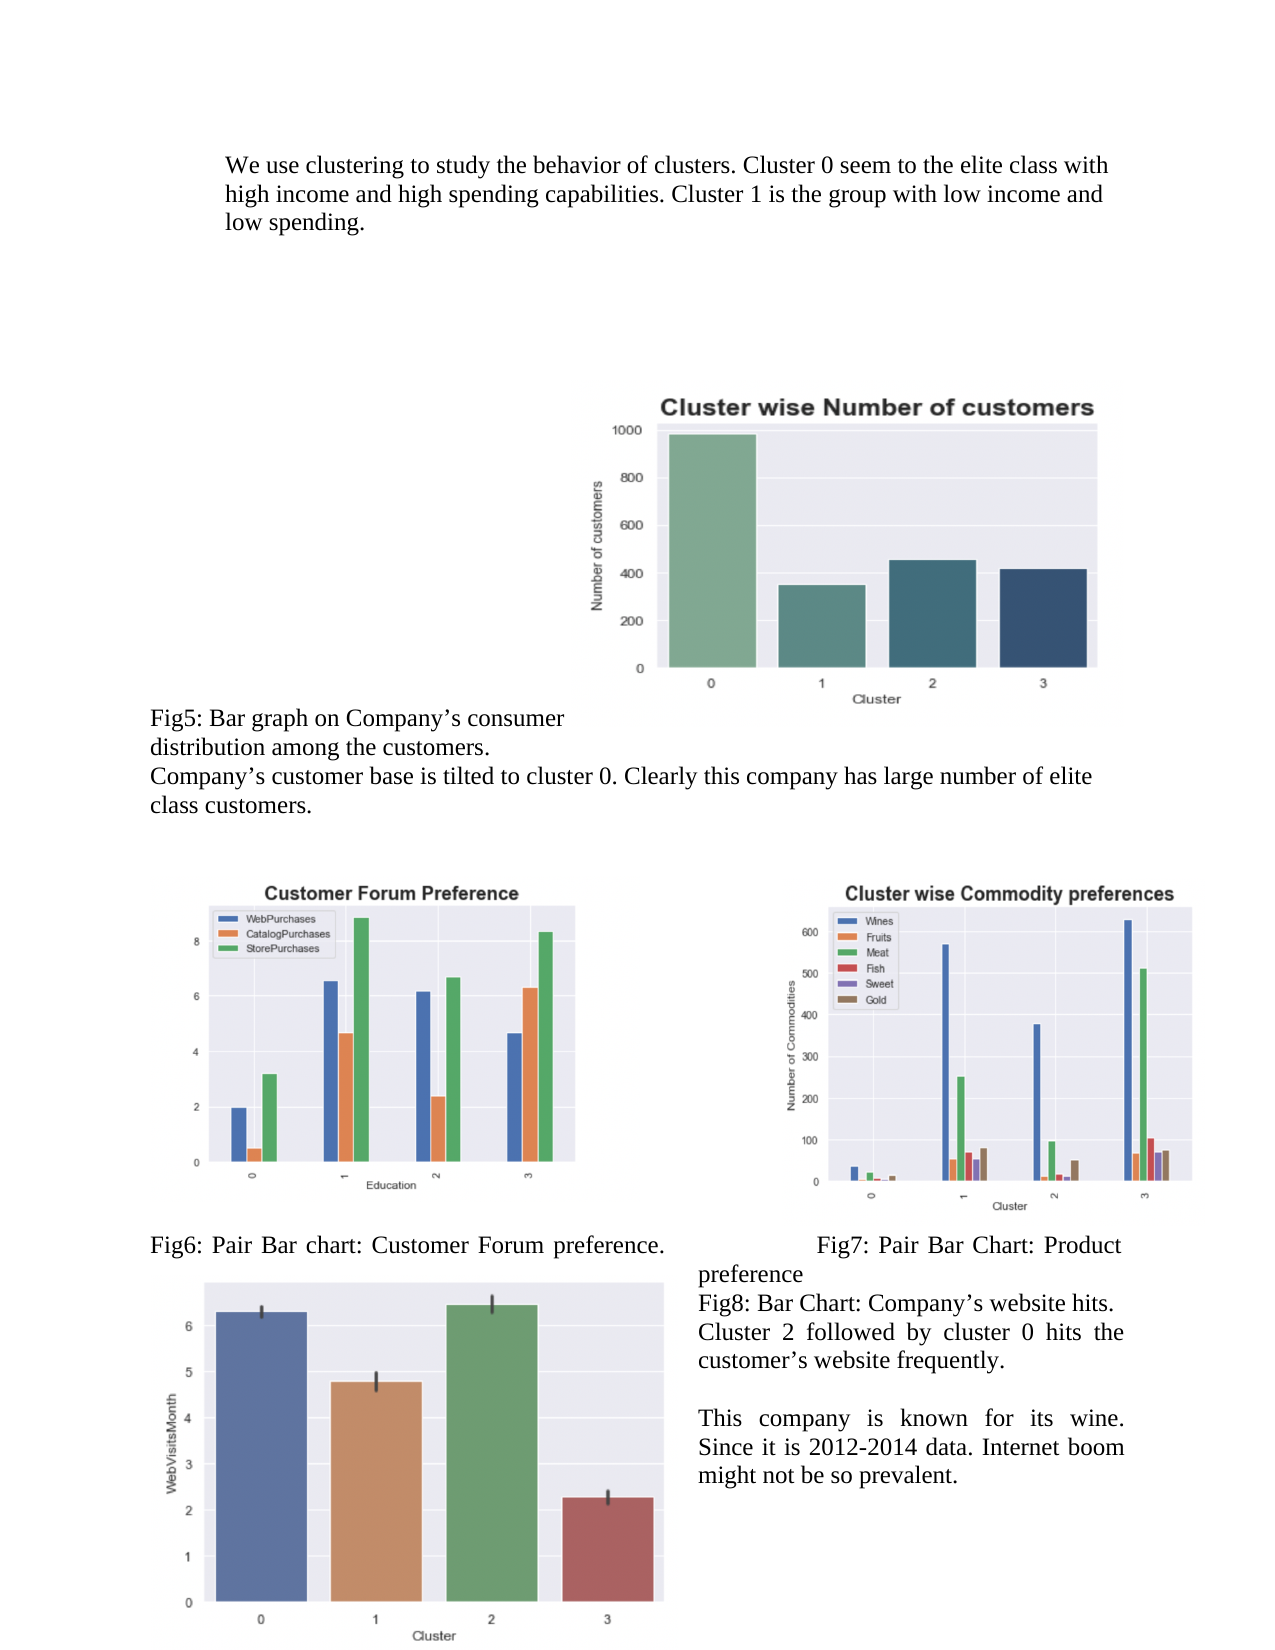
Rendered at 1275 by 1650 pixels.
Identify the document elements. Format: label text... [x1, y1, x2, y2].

text Fig6: Pair Bar chart: Customer Forum preference. Fig7: Pair Bar Chart: Product preference [150, 1231, 1125, 1288]
list We use clustering to study the behavior of clusters. Cluster 0 seem to the elite class with high income and high spending capabilities. Cluster 1 is the group with low income and low spending. [225, 150, 1125, 236]
text Company’s customer base is tilted to cluster 0. Clearly this company has large number of elite class customers. [150, 761, 1125, 818]
text Fig8: Bar Chart: Company’s website hits. [682, 1288, 1125, 1317]
text Cluster 2 followed by cluster 0 hits the customer’s website frequently. [682, 1317, 1125, 1374]
picture [150, 1275, 682, 1650]
picture [570, 380, 1124, 727]
text This company is known for its wine. Since it is 2012-2014 data. Internet boom might not be so prevalent. [682, 1403, 1125, 1489]
picture [150, 876, 640, 1202]
